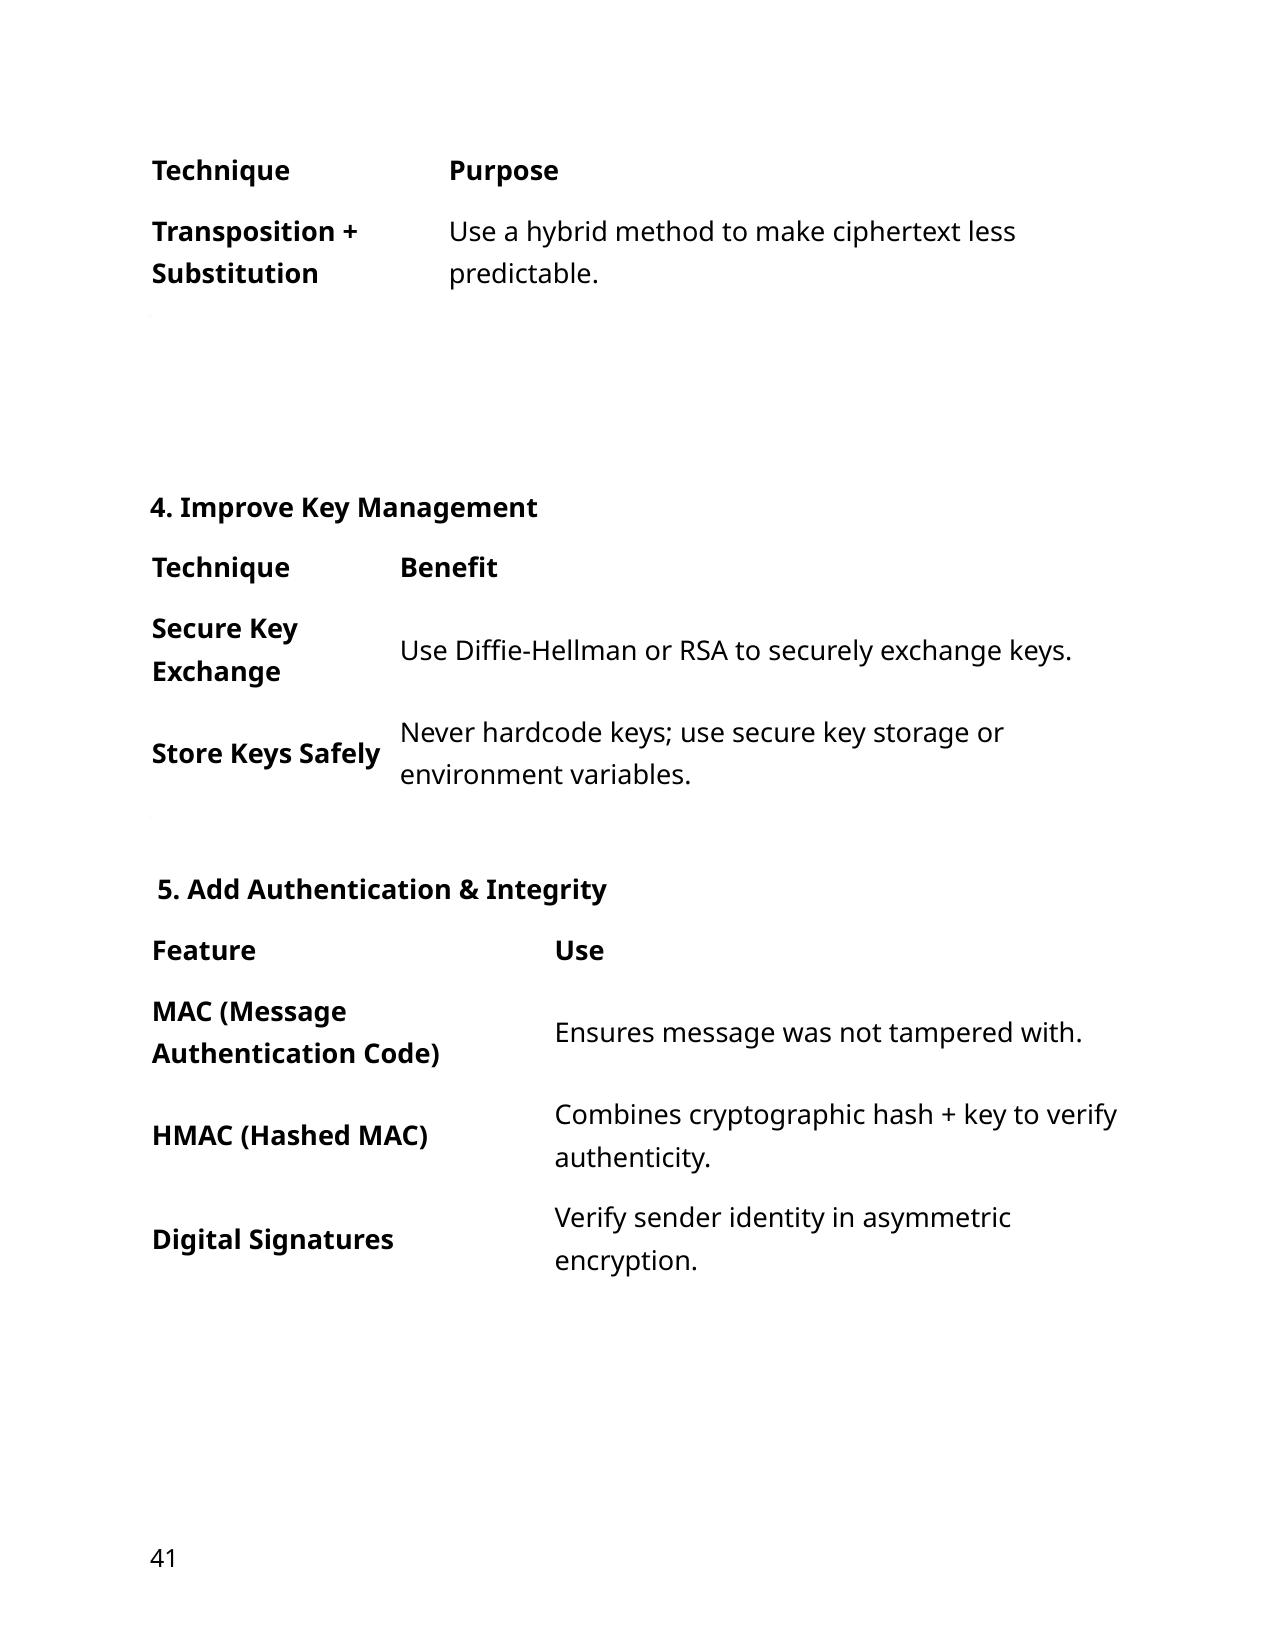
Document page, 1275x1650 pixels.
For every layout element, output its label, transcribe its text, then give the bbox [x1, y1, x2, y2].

table_cell Store Keys Safely [150, 712, 398, 815]
table_cell Transposition + Substitution [150, 211, 447, 314]
table_header Use [553, 930, 1125, 991]
table_header Purpose [447, 150, 1125, 211]
table_cell Use Diffie-Hellman or RSA to securely exchange keys. [398, 608, 1125, 712]
table_header Feature [150, 930, 553, 991]
text 4. Improve Key Management [150, 488, 1125, 525]
table_cell Use a hybrid method to make ciphertext less predictable. [447, 211, 1125, 314]
table_cell Secure Key Exchange [150, 608, 398, 712]
table_header Technique [150, 547, 398, 608]
table_cell Never hardcode keys; use secure key storage or environment variables. [398, 712, 1125, 815]
text 5. Add Authentication & Integrity [150, 871, 1125, 908]
table_cell HMAC (Hashed MAC) [150, 1094, 553, 1197]
table_cell Combines cryptographic hash + key to verify authenticity. [553, 1094, 1125, 1197]
table_header Technique [150, 150, 447, 211]
table_cell MAC (Message Authentication Code) [150, 991, 553, 1094]
table_header Benefit [398, 547, 1125, 608]
table_cell Verify sender identity in asymmetric encryption. [553, 1198, 1125, 1301]
table_cell Digital Signatures [150, 1198, 553, 1301]
table_cell Ensures message was not tampered with. [553, 991, 1125, 1094]
